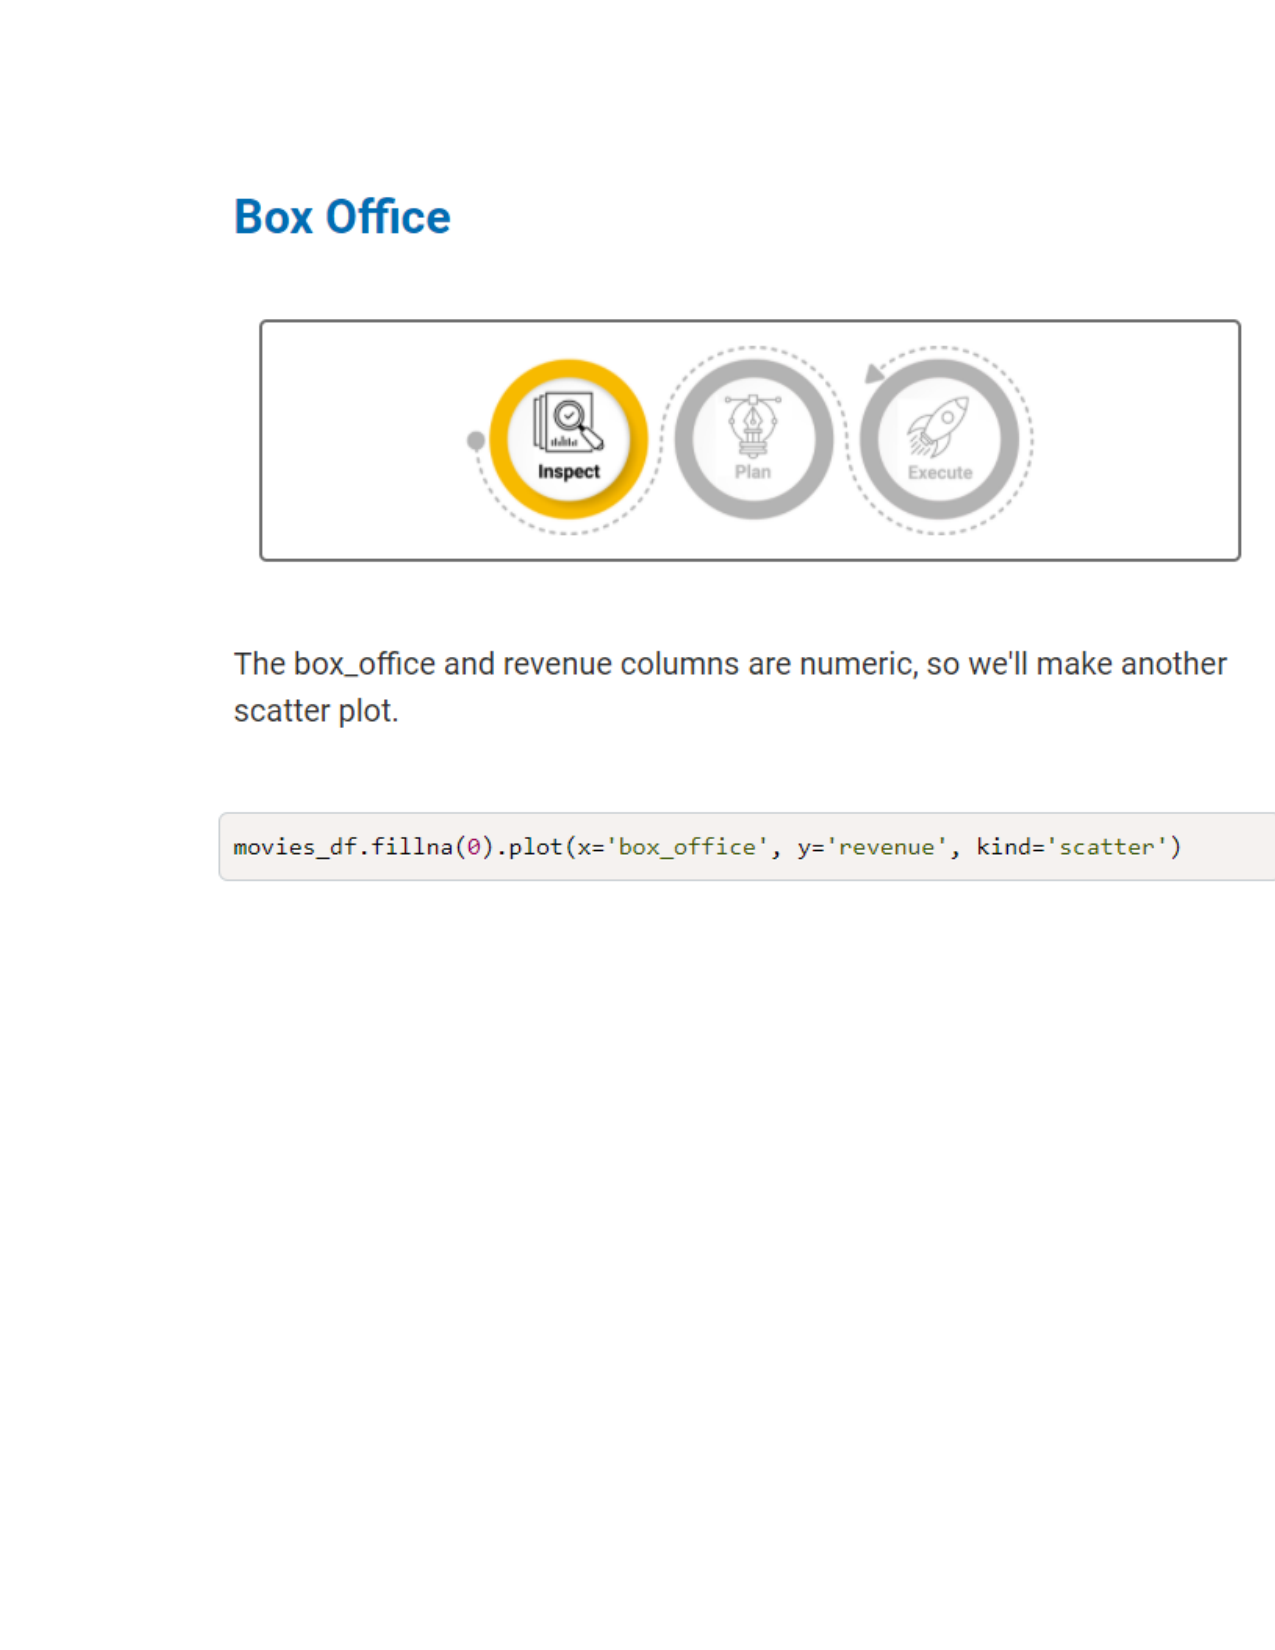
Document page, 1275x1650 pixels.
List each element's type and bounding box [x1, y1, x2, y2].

picture [150, 150, 1275, 922]
